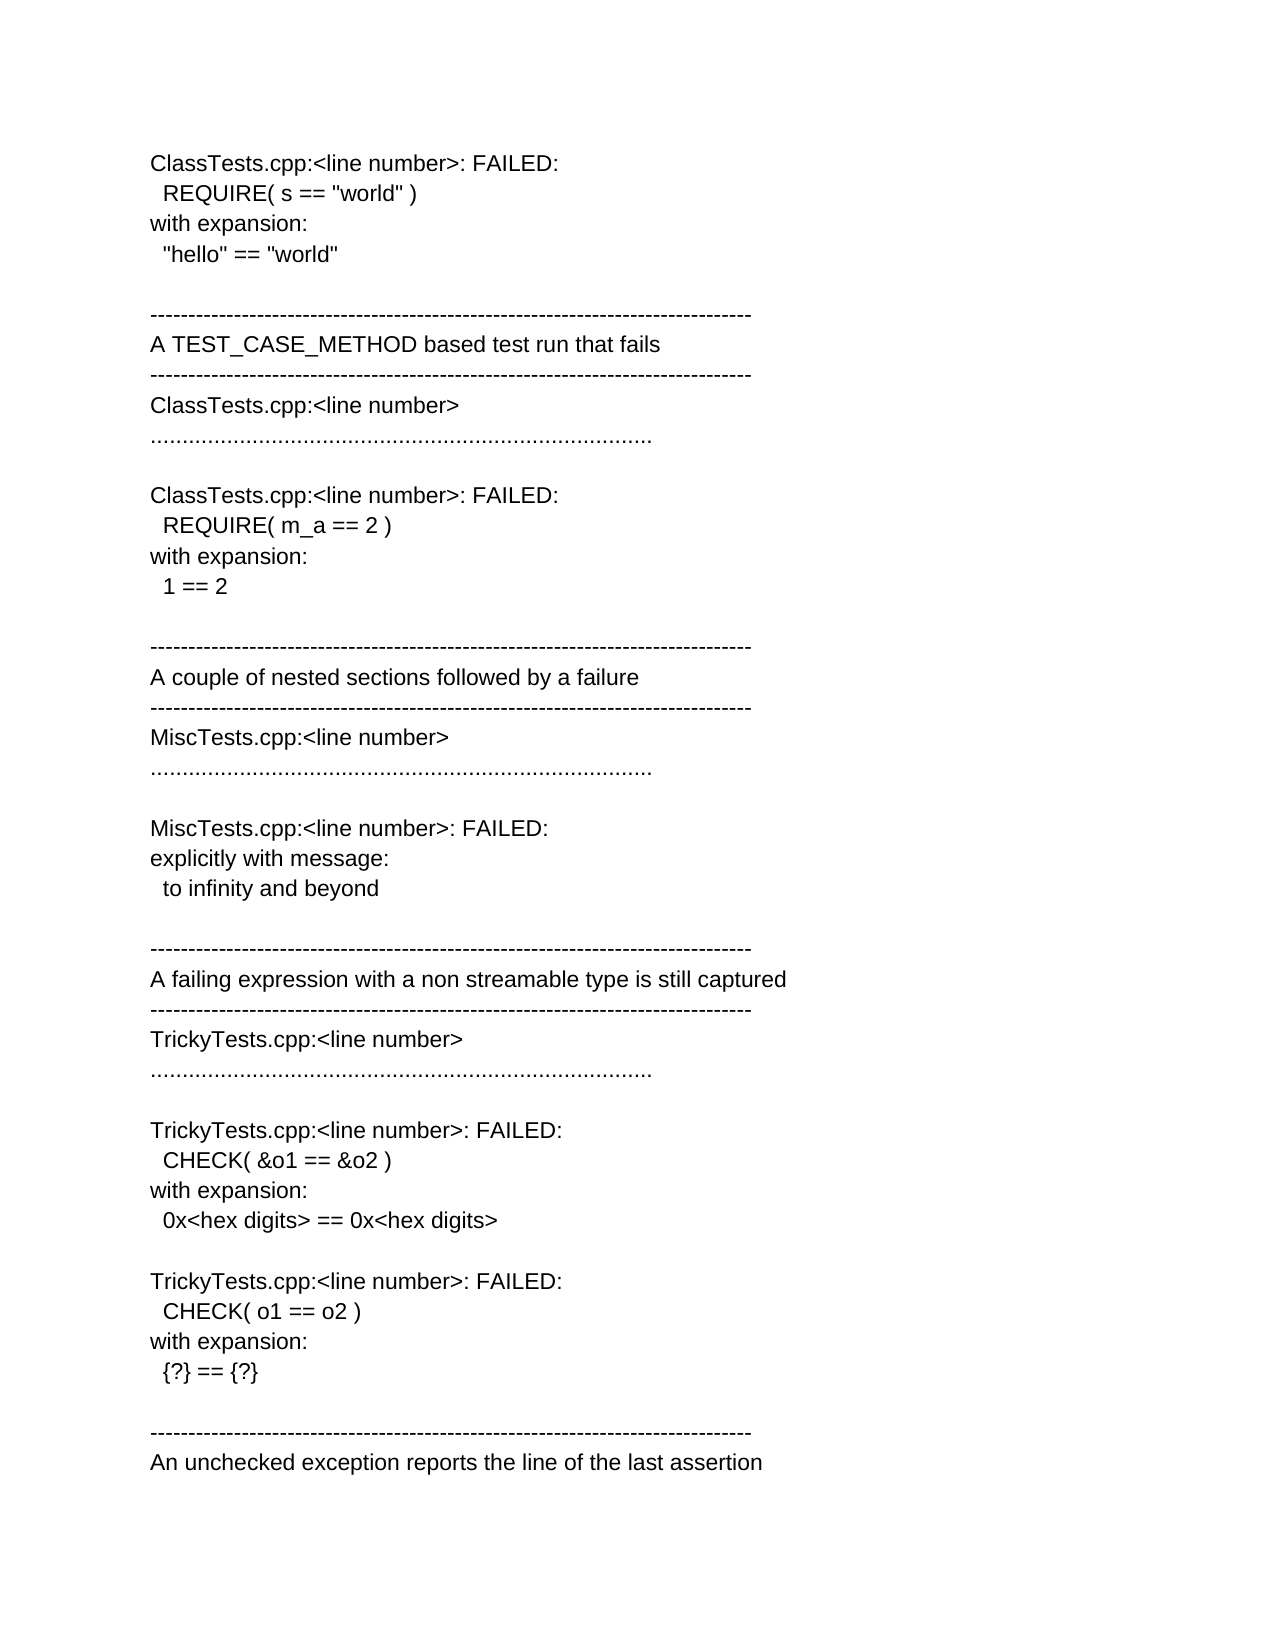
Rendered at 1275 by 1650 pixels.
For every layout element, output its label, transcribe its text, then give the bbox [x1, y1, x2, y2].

text A couple of nested sections followed by a failure [150, 663, 1125, 690]
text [150, 1419, 1125, 1445]
text ------------------------------------------------------------------------------- [150, 361, 1125, 388]
text TrickyTests.cpp:<line number> [150, 1026, 1125, 1052]
text TrickyTests.cpp:<line number>: FAILED: [150, 1268, 1125, 1294]
text "hello" == "world" [150, 241, 1125, 267]
text ------------------------------------------------------------------------------- [150, 935, 1125, 962]
text 0x<hex digits> == 0x<hex digits> [150, 1207, 1125, 1234]
text A failing expression with a non streamable type is still captured [150, 966, 1125, 992]
text to infinity and beyond [150, 875, 1125, 901]
text {?} == {?} [150, 1358, 1125, 1385]
text ClassTests.cpp:<line number> [150, 392, 1125, 418]
text with expansion: [150, 1177, 1125, 1203]
text explicitly with message: [150, 845, 1125, 871]
text ------------------------------------------------------------------------------- [150, 633, 1125, 660]
text with expansion: [150, 543, 1125, 569]
text ClassTests.cpp:<line number>: FAILED: [150, 482, 1125, 509]
text ............................................................................... [150, 422, 1125, 448]
text ............................................................................... [150, 1056, 1125, 1083]
text REQUIRE( m_a == 2 ) [150, 512, 1125, 539]
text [150, 301, 1125, 327]
text ............................................................................... [150, 754, 1125, 781]
text TrickyTests.cpp:<line number>: FAILED: [150, 1117, 1125, 1143]
text ------------------------------------------------------------------------------- [150, 694, 1125, 720]
text with expansion: [150, 210, 1125, 237]
text with expansion: [150, 1328, 1125, 1354]
text ------------------------------------------------------------------------------- [150, 996, 1125, 1022]
text CHECK( &o1 == &o2 ) [150, 1147, 1125, 1173]
text An unchecked exception reports the line of the last assertion [150, 1449, 1125, 1475]
text 1 == 2 [150, 573, 1125, 599]
text MiscTests.cpp:<line number>: FAILED: [150, 814, 1125, 841]
text MiscTests.cpp:<line number> [150, 724, 1125, 750]
text CHECK( o1 == o2 ) [150, 1298, 1125, 1324]
text REQUIRE( s == "world" ) [150, 180, 1125, 207]
text A TEST_CASE_METHOD based test run that fails [150, 331, 1125, 358]
text ClassTests.cpp:<line number>: FAILED: [150, 150, 1125, 176]
